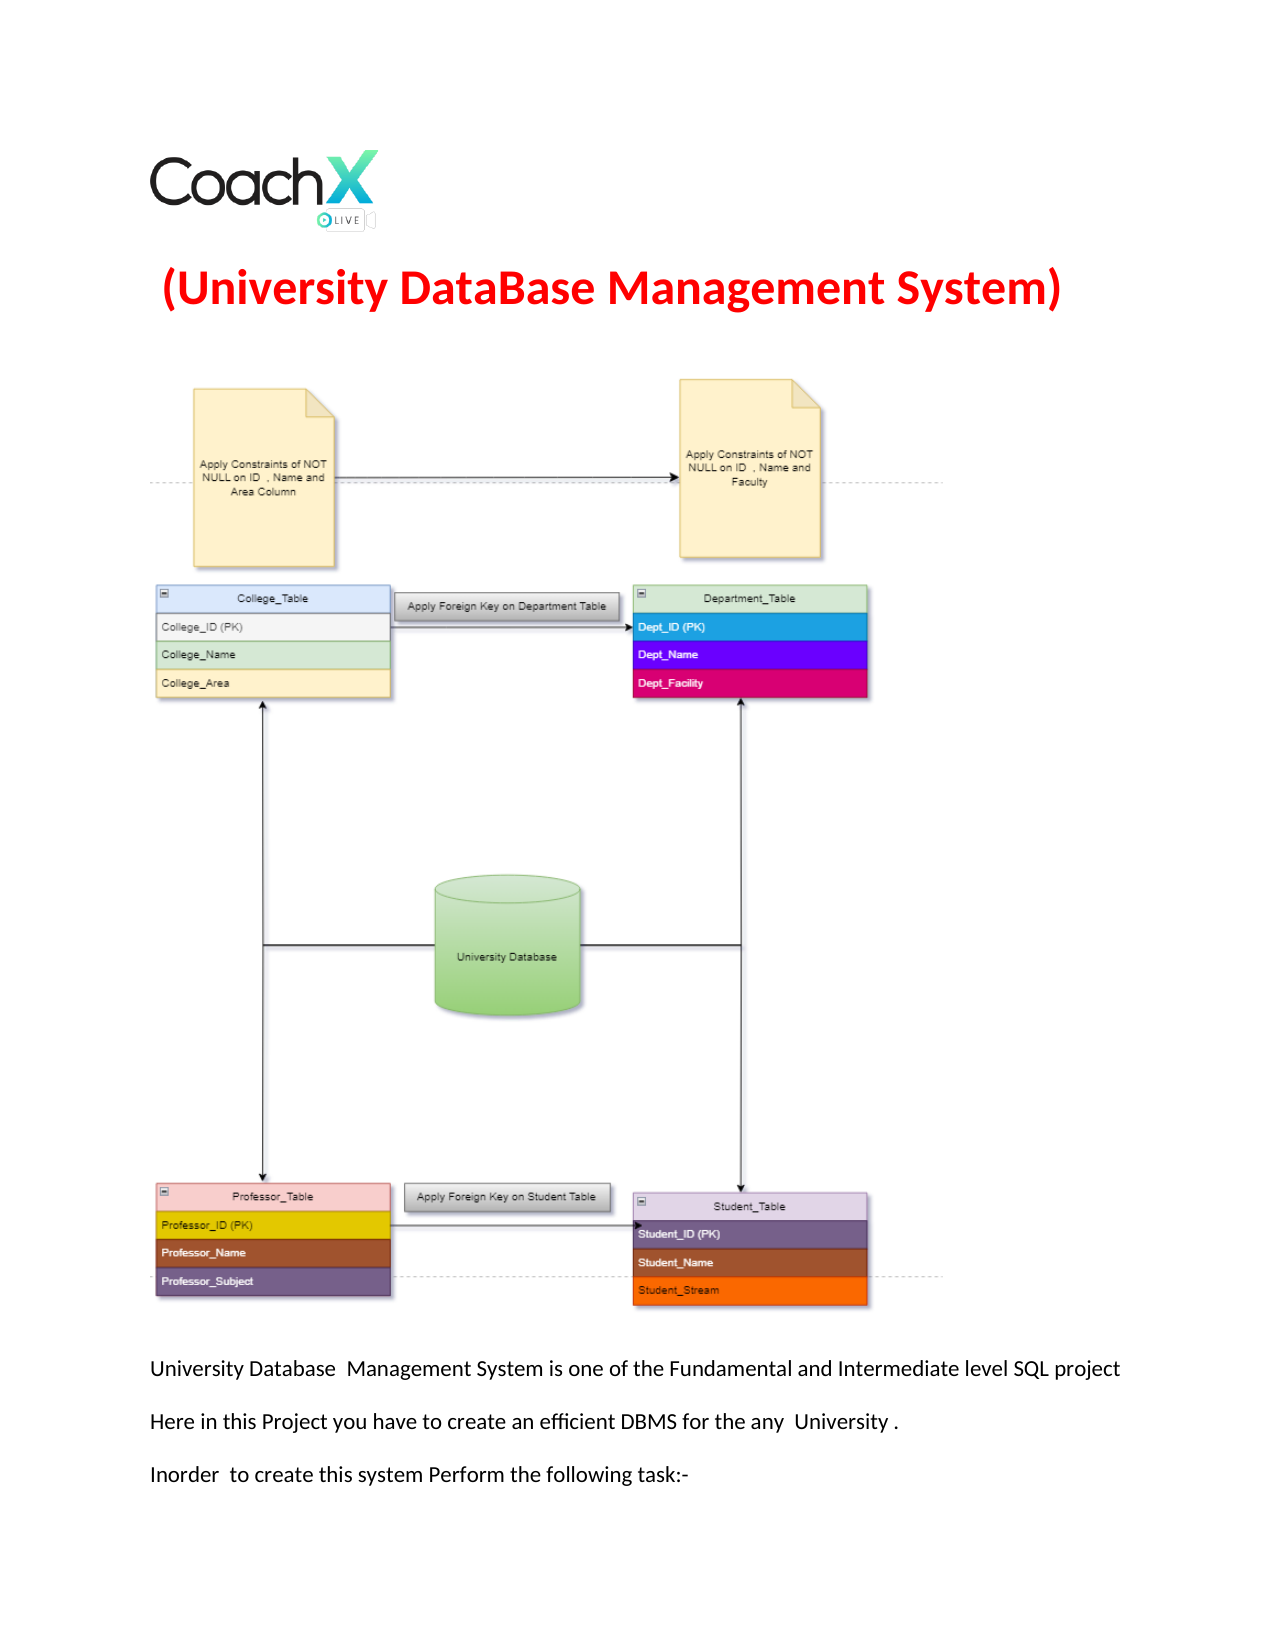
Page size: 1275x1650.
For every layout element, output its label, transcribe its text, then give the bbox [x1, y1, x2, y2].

picture [150, 347, 943, 1329]
text University Database Management System is one of the Fundamental and Intermediate level SQL project [150, 1354, 1125, 1382]
text Inorder to create this system Perform the following task:- [150, 1460, 1125, 1488]
text (University DataBase Management System) [150, 256, 1125, 317]
picture [150, 150, 379, 232]
text Here in this Project you have to create an efficient DBMS for the any University . [150, 1407, 1125, 1435]
